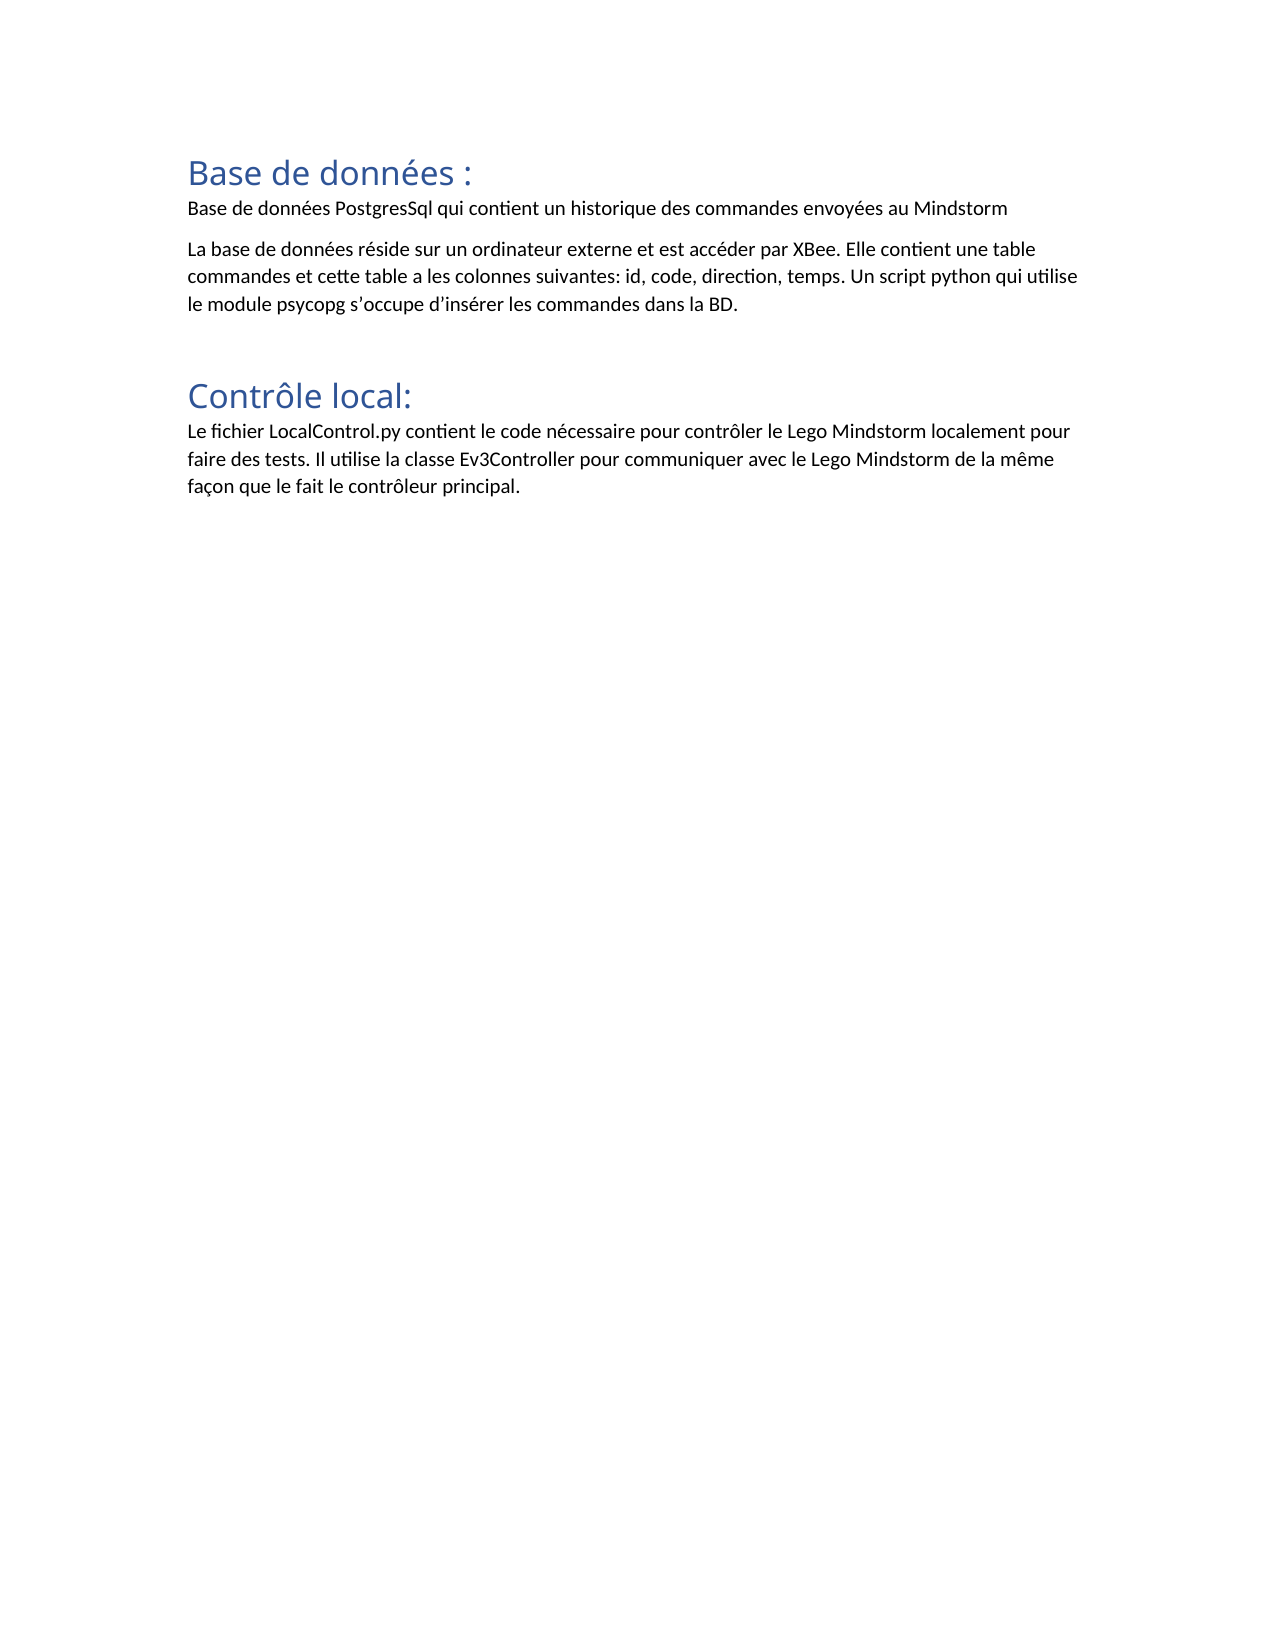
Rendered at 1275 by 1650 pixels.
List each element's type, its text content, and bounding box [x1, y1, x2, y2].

text La base de données réside sur un ordinateur externe et est accéder par XBee. Elle contient une table commandes et cette table a les colonnes suivantes: id, code, direction, temps. Un script python qui utilise le module psycopg s’occupe d’insérer les commandes dans la BD. [187, 236, 1088, 317]
subtitle Contrôle local: [187, 372, 1088, 418]
text Le fichier LocalControl.py contient le code nécessaire pour contrôler le Lego Mindstorm localement pour faire des tests. Il utilise la classe Ev3Controller pour communiquer avec le Lego Mindstorm de la même façon que le fait le contrôleur principal. [187, 418, 1088, 499]
subtitle Base de données : [187, 150, 1088, 195]
text Base de données PostgresSql qui contient un historique des commandes envoyées au Mindstorm [187, 195, 1088, 221]
